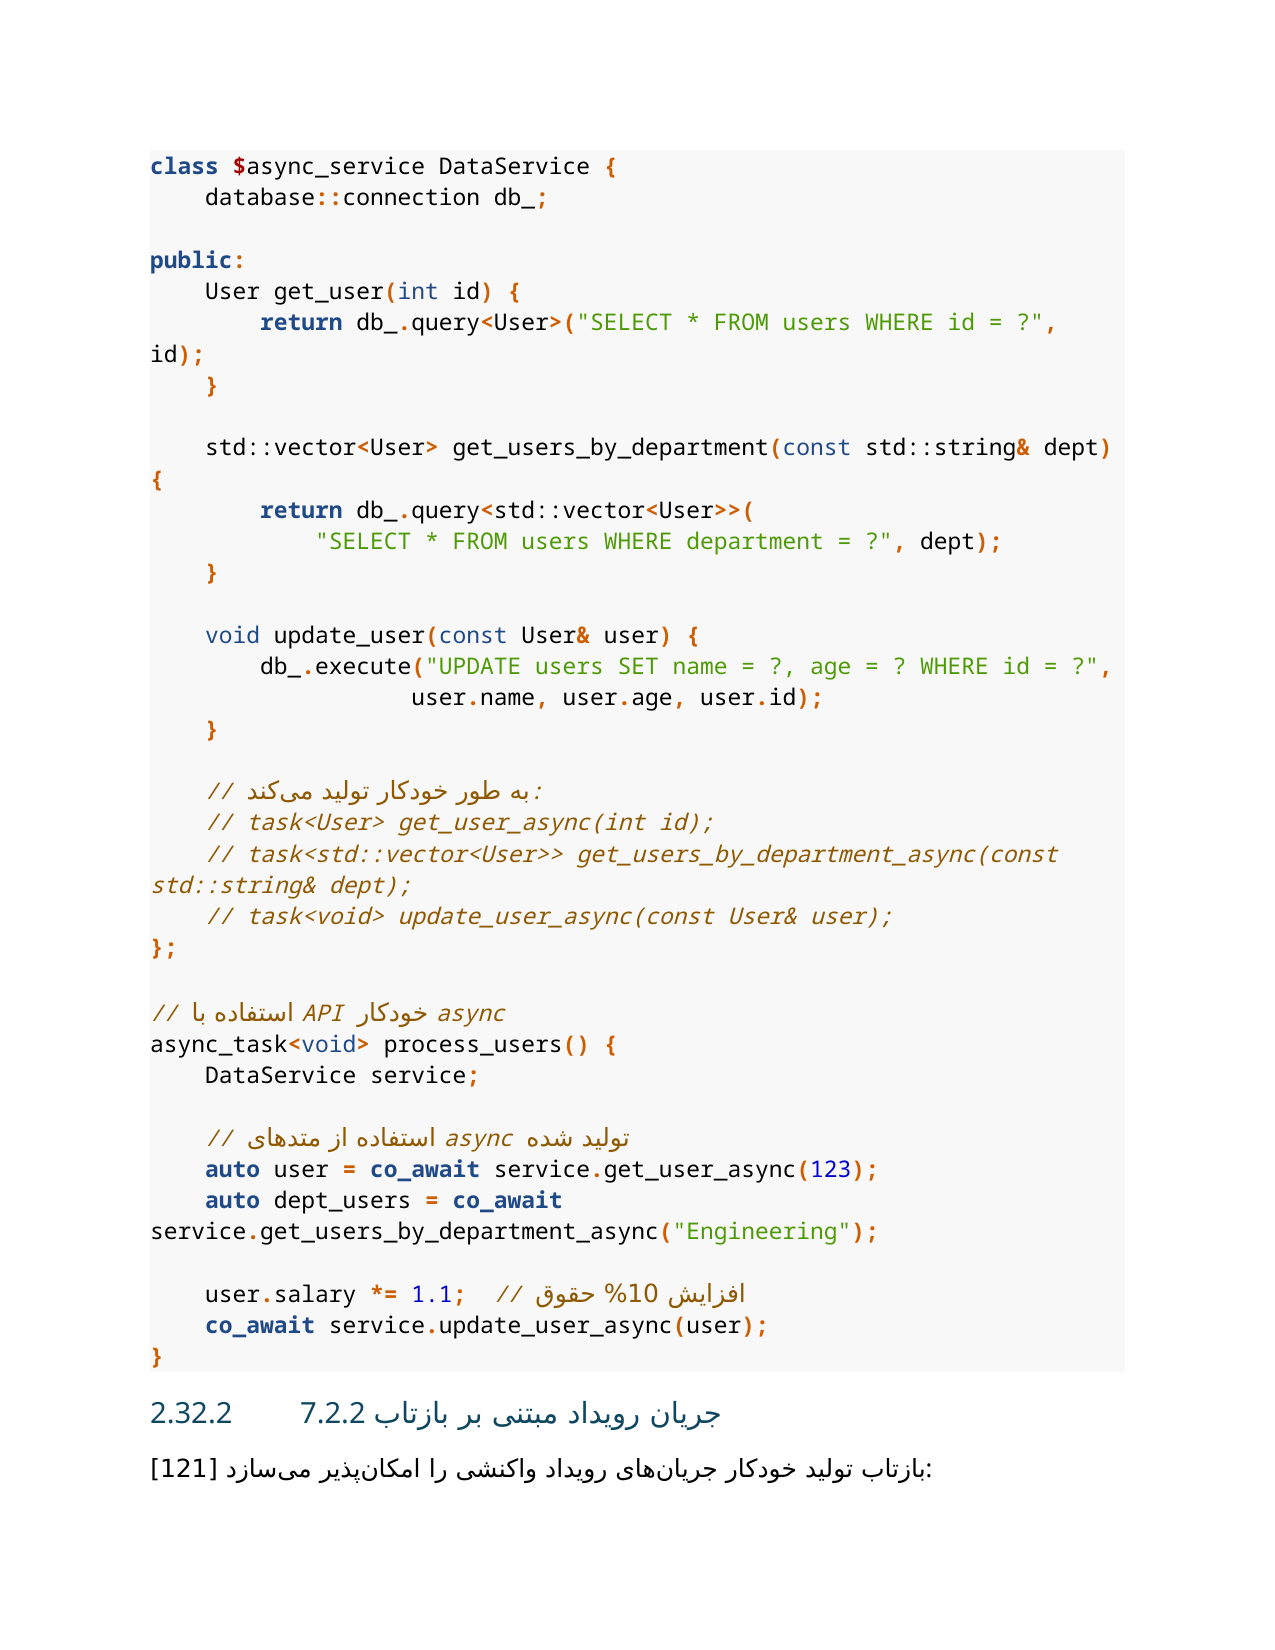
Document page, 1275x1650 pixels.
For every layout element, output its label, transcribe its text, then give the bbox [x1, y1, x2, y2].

text بازتاب تولید خودکار جریان‌های رویداد واکنشی را امکان‌پذیر می‌سازد [121]: [150, 1451, 1125, 1485]
subtitle 2.32.2 7.2.2 جریان رویداد مبتنی بر بازتاب [150, 1392, 1125, 1432]
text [150, 150, 1125, 1372]
